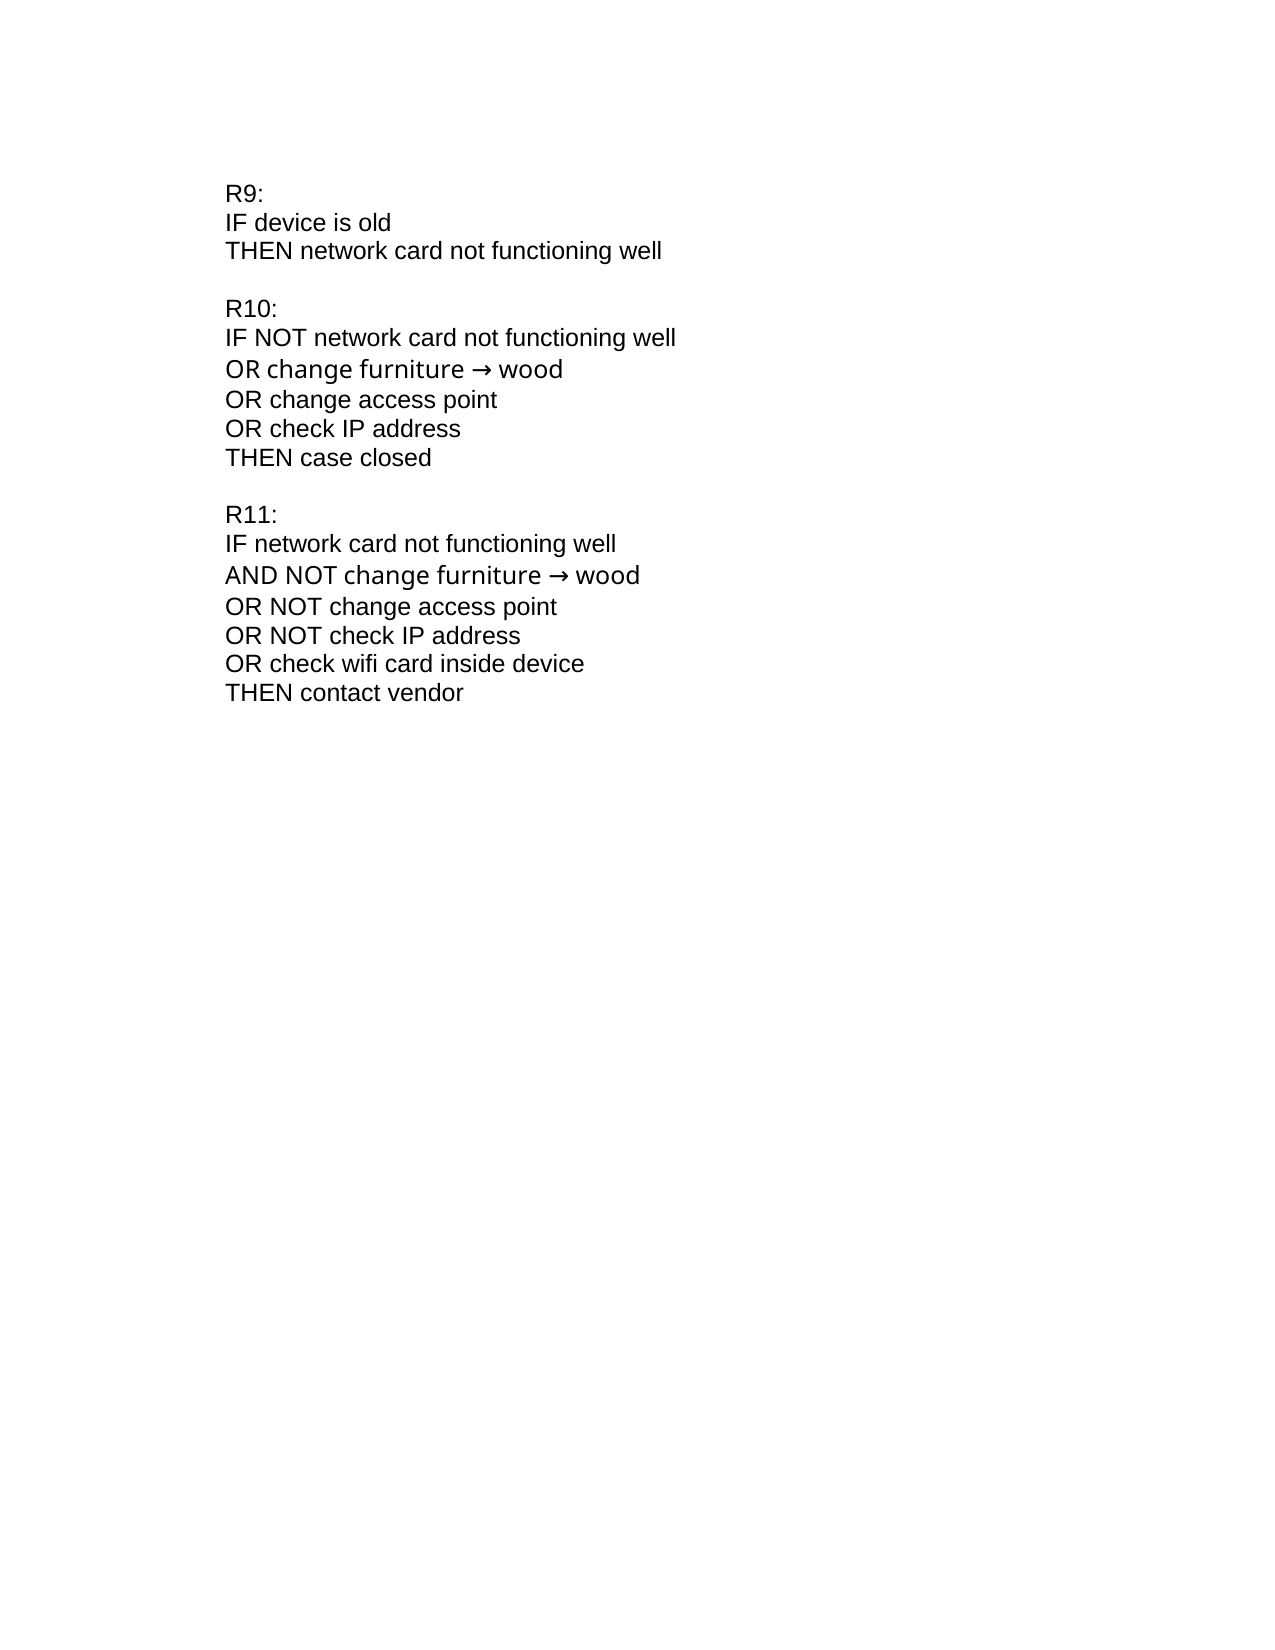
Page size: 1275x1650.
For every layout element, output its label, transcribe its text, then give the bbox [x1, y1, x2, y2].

text OR change access point [225, 385, 1125, 414]
text OR NOT change access point [225, 592, 1125, 621]
text R10: [225, 294, 1125, 322]
text OR check wifi card inside device [225, 649, 1125, 678]
text THEN network card not functioning well [225, 236, 1125, 265]
text THEN contact vendor [225, 678, 1125, 707]
text IF device is old [225, 207, 1125, 236]
text OR check IP address [225, 414, 1125, 443]
text R9: [225, 179, 1125, 207]
text THEN case closed [225, 443, 1125, 472]
text AND NOT change furniture → wood [225, 558, 1125, 592]
text R11: [225, 500, 1125, 529]
text IF NOT network card not functioning well [225, 322, 1125, 351]
text OR NOT check IP address [225, 621, 1125, 649]
text IF network card not functioning well [225, 529, 1125, 558]
text OR change furniture → wood [225, 351, 1125, 385]
